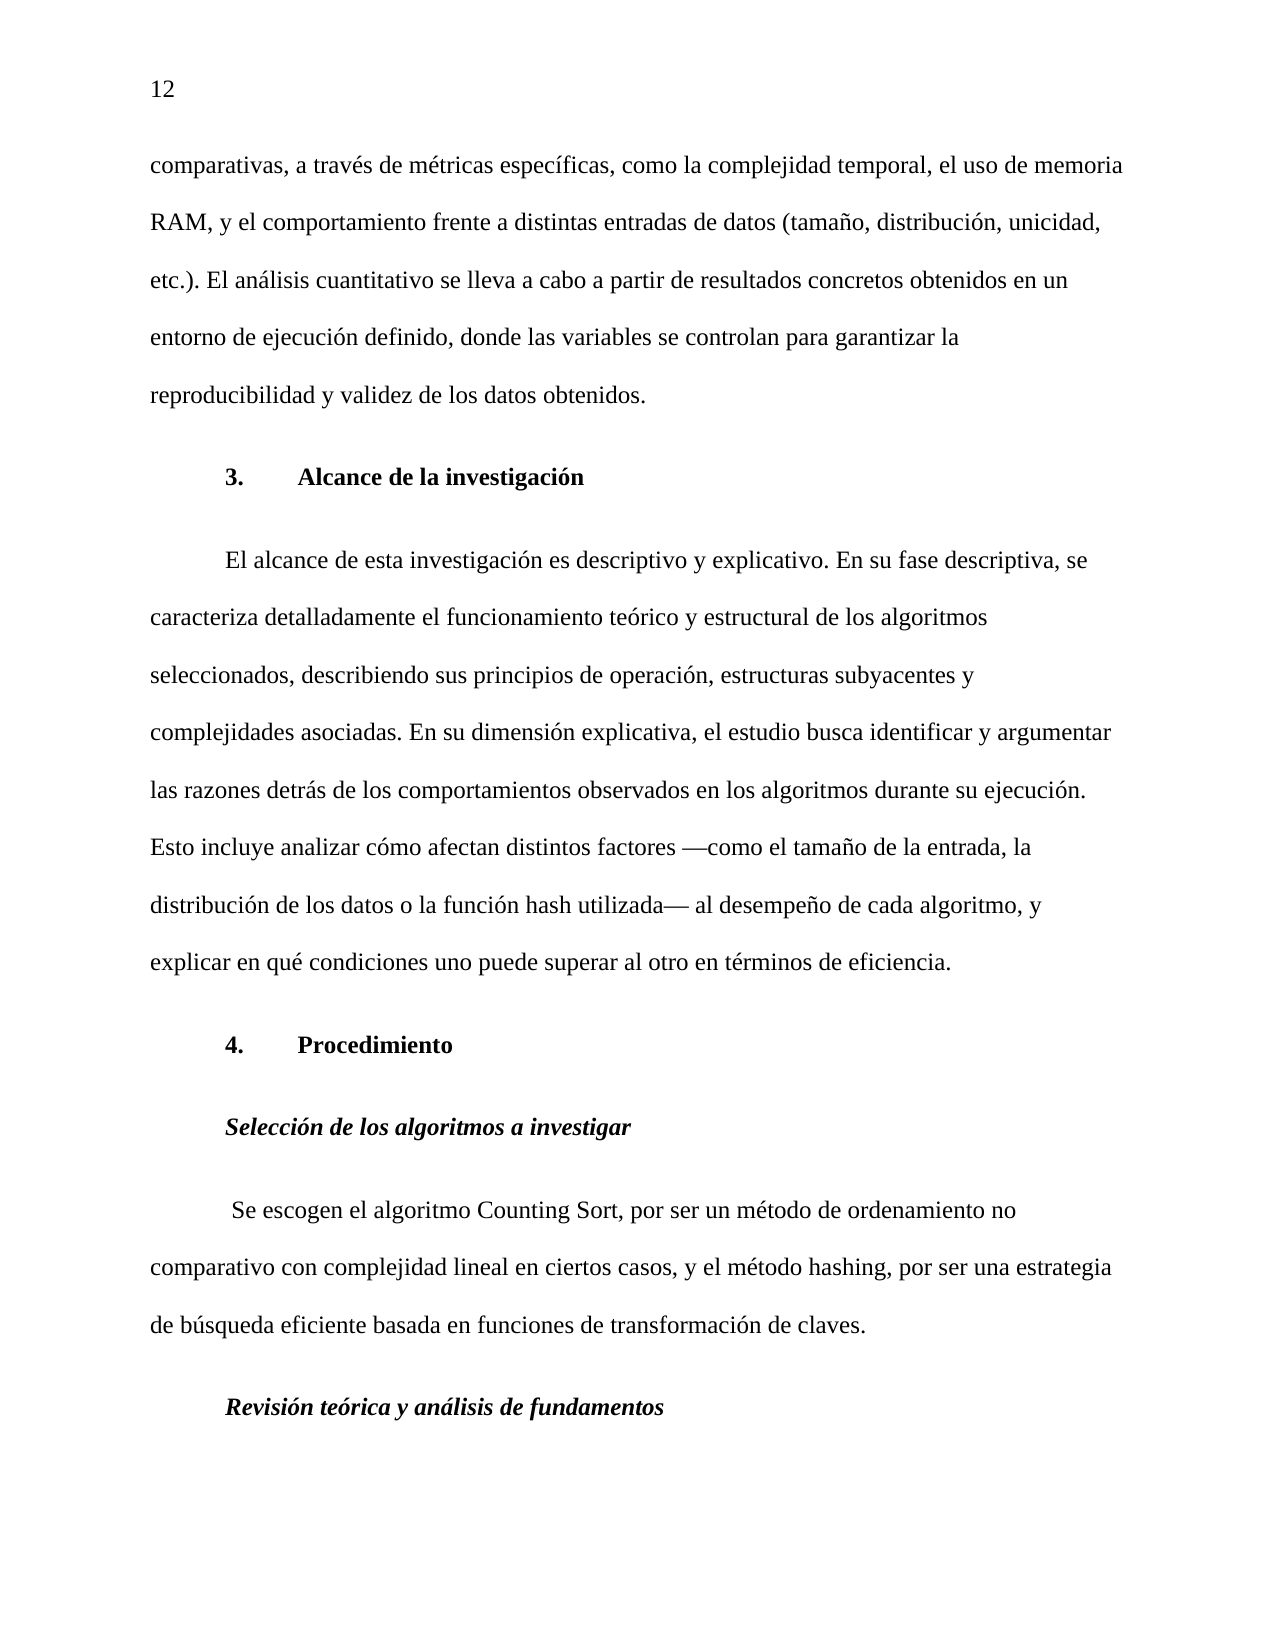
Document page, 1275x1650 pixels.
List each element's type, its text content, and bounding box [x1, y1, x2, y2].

text El alcance de esta investigación es descriptivo y explicativo. En su fase descriptiva, se caracteriza detalladamente el funcionamiento teórico y estructural de los algoritmos seleccionados, describiendo sus principios de operación, estructuras subyacentes y complejidades asociadas. En su dimensión explicativa, el estudio busca identificar y argumentar las razones detrás de los comportamientos observados en los algoritmos durante su ejecución. Esto incluye analizar cómo afectan distintos factores —como el tamaño de la entrada, la distribución de los datos o la función hash utilizada— al desempeño de cada algoritmo, y explicar en qué condiciones uno puede superar al otro en términos de eficiencia. [150, 545, 1125, 976]
list Alcance de la investigación [150, 462, 1125, 491]
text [150, 150, 1125, 409]
list Procedimiento [150, 1030, 1125, 1059]
text Revisión teórica y análisis de fundamentos [150, 1392, 1125, 1421]
text Se escogen el algoritmo Counting Sort, por ser un método de ordenamiento no comparativo con complejidad lineal en ciertos casos, y el método hashing, por ser una estrategia de búsqueda eficiente basada en funciones de transformación de claves. [150, 1195, 1125, 1339]
text Selección de los algoritmos a investigar [150, 1112, 1125, 1141]
